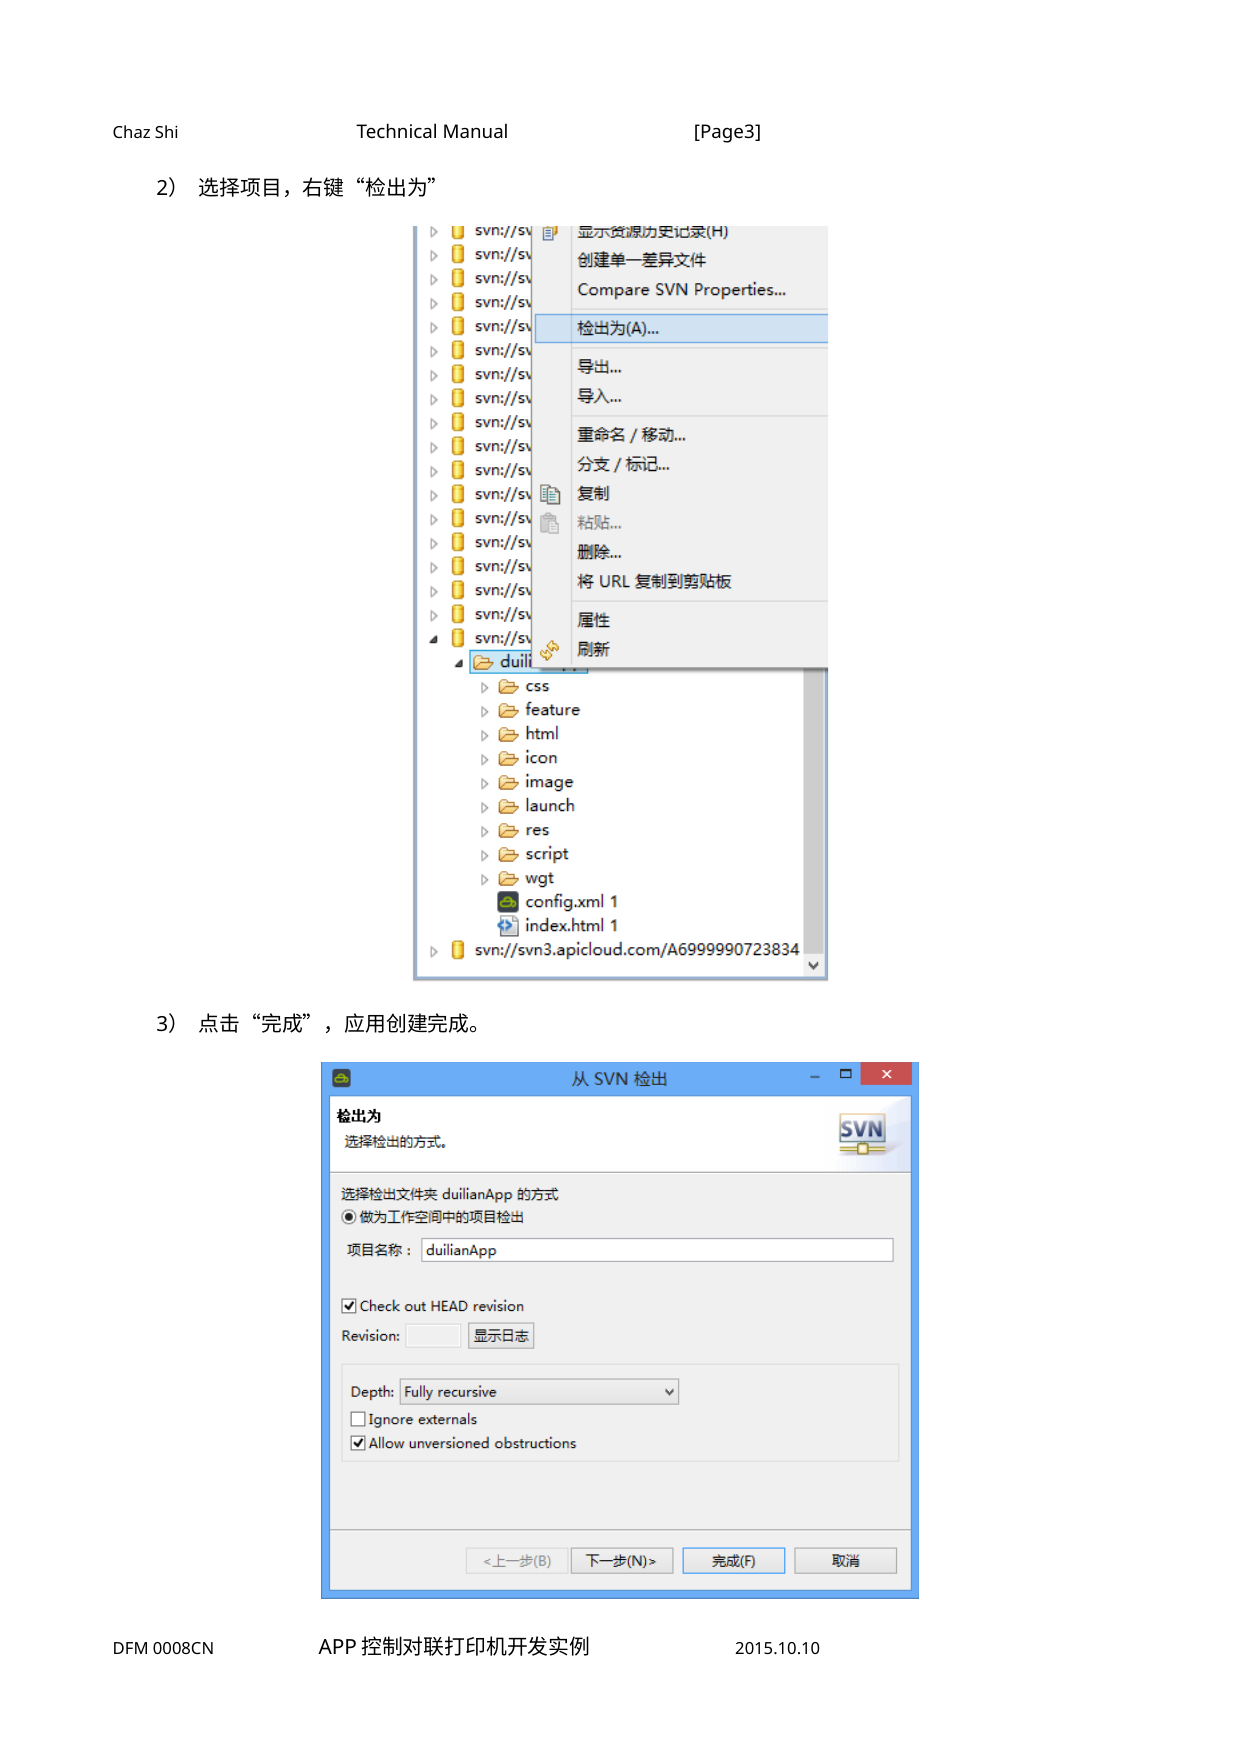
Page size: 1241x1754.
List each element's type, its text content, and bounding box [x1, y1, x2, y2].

list 选择项目，右键“检出为” [156, 171, 1128, 202]
list 点击“完成”，应用创建完成。 [156, 1007, 1128, 1037]
picture [321, 1062, 919, 1599]
picture [412, 226, 829, 982]
